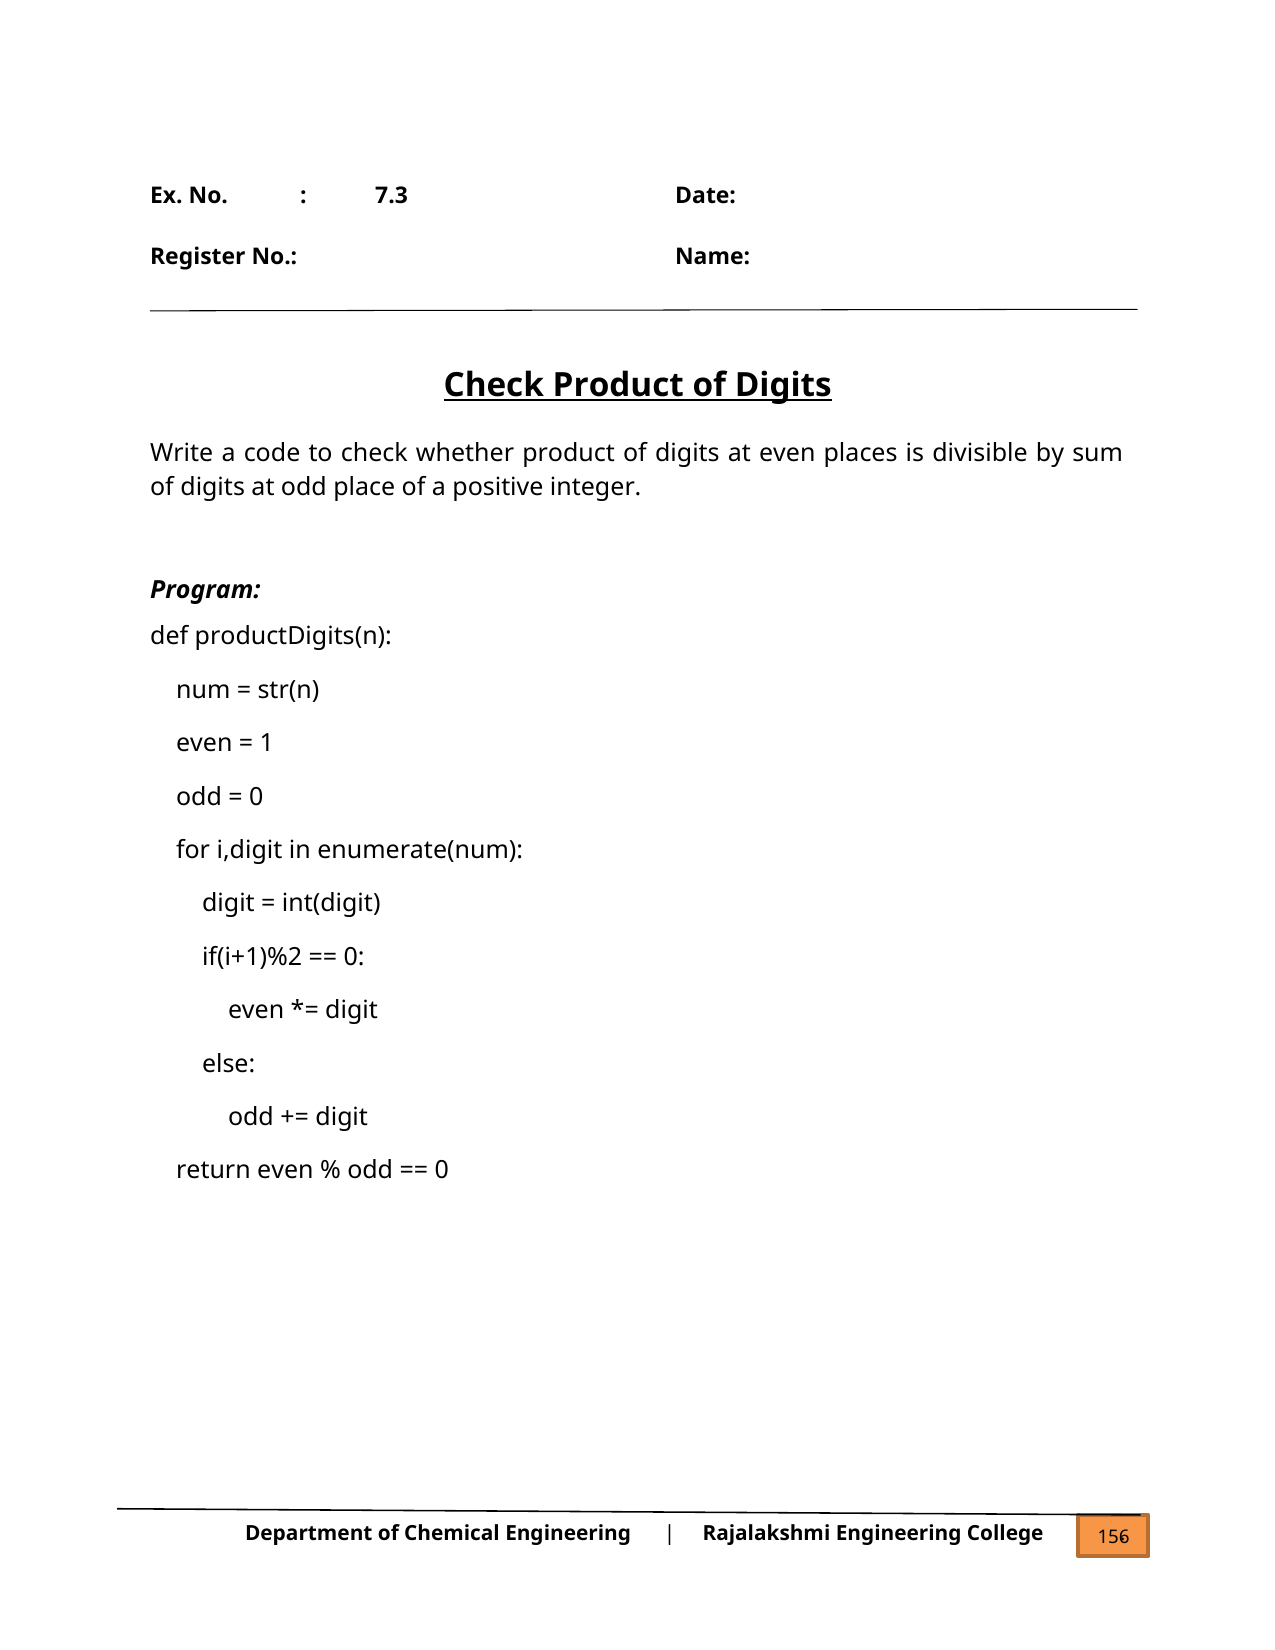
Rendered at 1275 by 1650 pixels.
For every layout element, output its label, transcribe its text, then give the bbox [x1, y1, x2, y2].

text odd = 0 [150, 778, 1125, 812]
text even *= digit [150, 992, 1125, 1026]
text num = str(n) [150, 671, 1125, 705]
text Ex. No. : 7.3 Date: [150, 179, 1125, 210]
text digit = int(digit) [150, 885, 1125, 919]
text def productDigits(n): [150, 618, 1125, 652]
text Check Product of Digits [150, 360, 1125, 406]
text Write a code to check whether product of digits at even places is divisible by sum of digits at odd place of a positive integer. [150, 435, 1125, 503]
text if(i+1)%2 == 0: [150, 938, 1125, 972]
text odd += digit [150, 1099, 1125, 1133]
text even = 1 [150, 725, 1125, 759]
text for i,digit in enumerate(num): [150, 832, 1125, 866]
text return even % odd == 0 [150, 1152, 1125, 1186]
text else: [150, 1045, 1125, 1079]
text Register No.: Name: [150, 239, 1125, 271]
text Program: [150, 571, 1125, 605]
